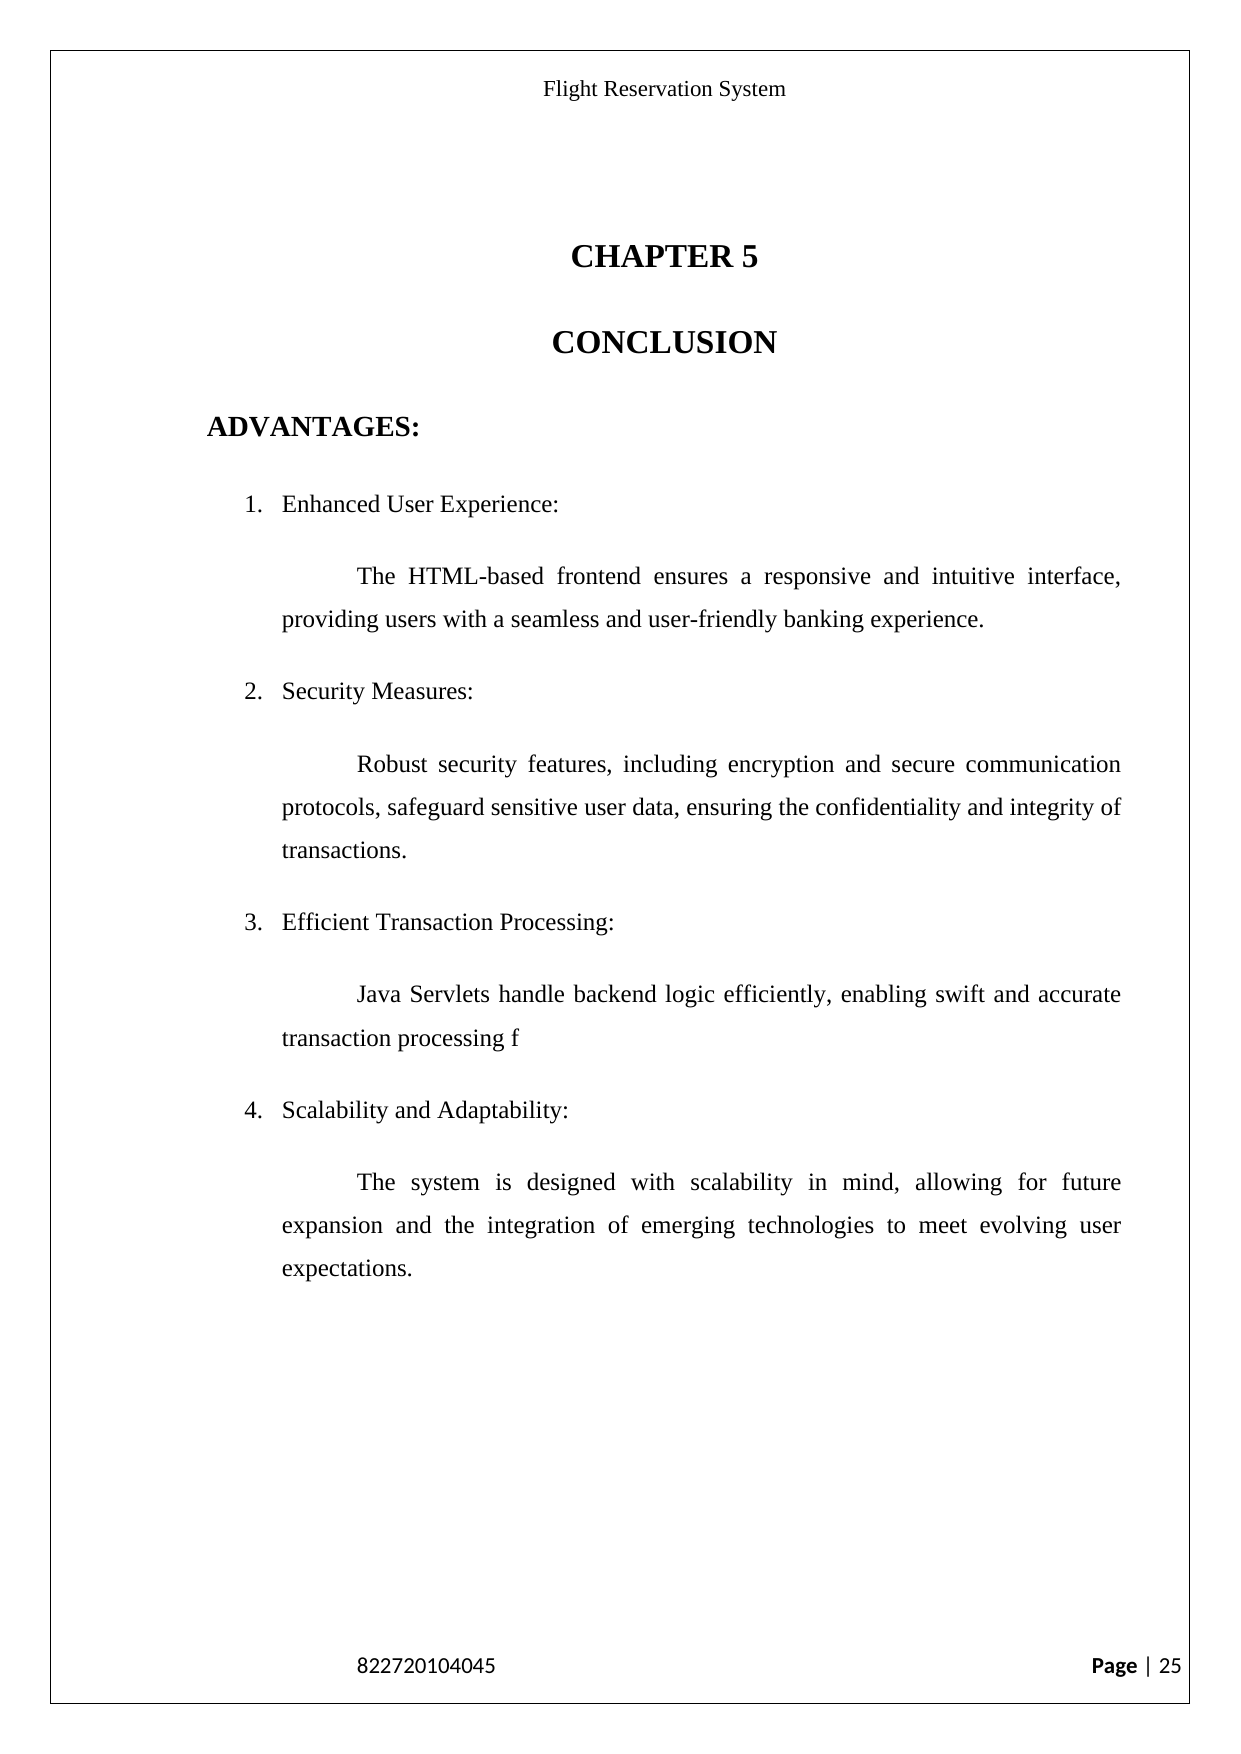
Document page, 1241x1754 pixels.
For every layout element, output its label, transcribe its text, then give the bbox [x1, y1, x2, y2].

text CONCLUSION [207, 323, 1122, 361]
text Java Servlets handle backend logic efficiently, enabling swift and accurate transaction processing f [282, 979, 1122, 1051]
list Enhanced User Experience: [244, 489, 1122, 517]
text ADVANTAGES: [207, 409, 1122, 443]
text CONCLUSIONCHAPTER 5 [207, 236, 1122, 274]
list Scalability and Adaptability: [244, 1095, 1122, 1124]
text Robust security features, including encryption and secure communication protocols, safeguard sensitive user data, ensuring the confidentiality and integrity of transactions. [282, 749, 1122, 864]
list Security Measures: [244, 676, 1122, 705]
text The system is designed with scalability in mind, allowing for future expansion and the integration of emerging technologies to meet evolving user expectations. [282, 1167, 1122, 1282]
text The HTML-based frontend ensures a responsive and intuitive interface, providing users with a seamless and user-friendly banking experience. [282, 561, 1122, 633]
list Efficient Transaction Processing: [244, 907, 1122, 936]
